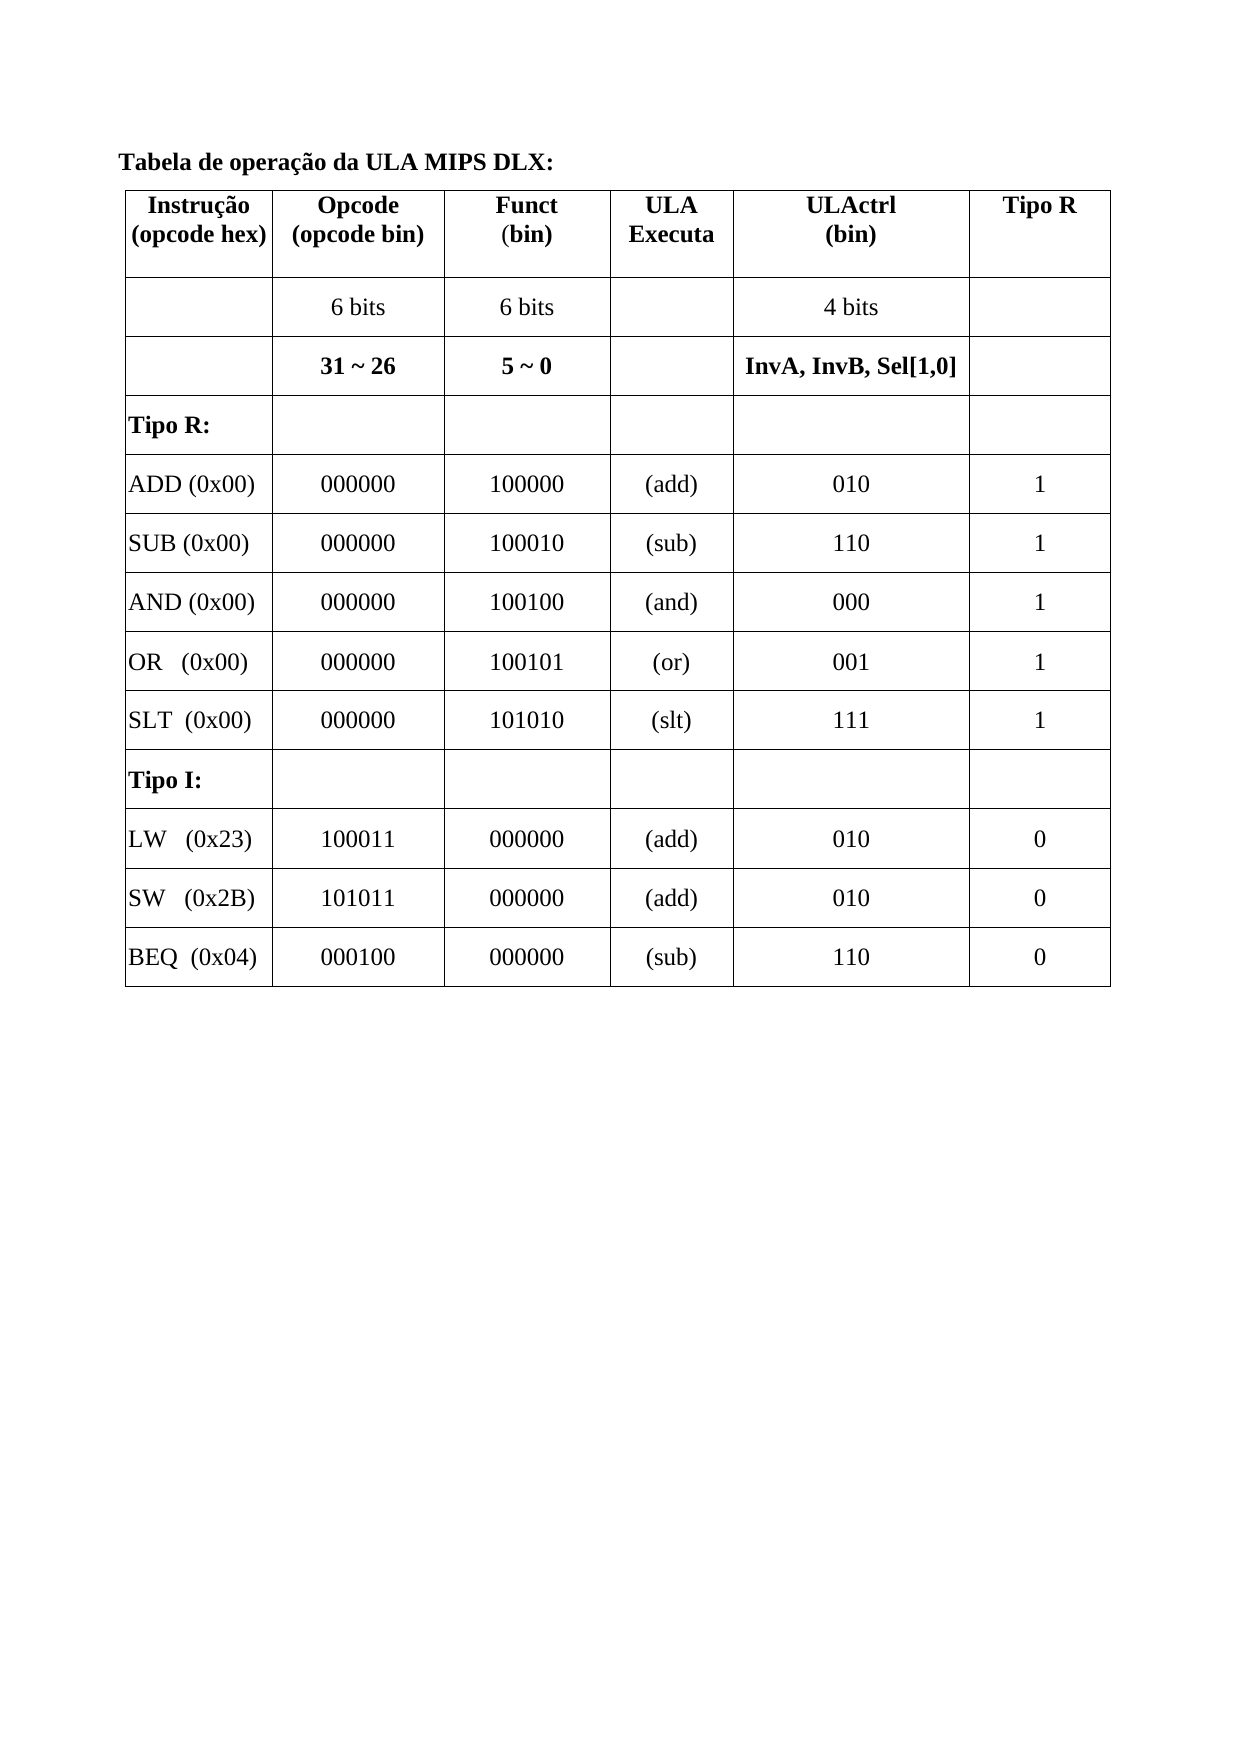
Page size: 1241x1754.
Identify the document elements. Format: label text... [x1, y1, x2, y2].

table_cell 000000 [273, 455, 444, 513]
table_cell 110 [734, 514, 969, 572]
table_cell [611, 396, 733, 454]
table_cell 101010 [445, 691, 610, 749]
table_cell Tipo I: [126, 750, 272, 808]
text Tabela de operação da ULA MIPS DLX: [118, 147, 1122, 176]
table_cell SUB (0x00) [126, 514, 272, 572]
table_header ULActrl (bin) [734, 191, 969, 277]
table_header Instrução (opcode hex) [126, 191, 272, 277]
table_cell 010 [734, 869, 969, 926]
table_cell ADD (0x00) [126, 455, 272, 513]
table_cell 110 [734, 928, 969, 986]
table_cell LW (0x23) [126, 809, 272, 867]
table_cell 000000 [445, 869, 610, 926]
table_cell 1 [970, 455, 1110, 513]
table_header ULA Executa [611, 191, 733, 277]
table_cell 000000 [445, 809, 610, 867]
table_cell 100011 [273, 809, 444, 867]
table_cell 000000 [273, 514, 444, 572]
table_cell 100100 [445, 573, 610, 631]
table_cell 100010 [445, 514, 610, 572]
table_cell 0 [970, 809, 1110, 867]
table_cell [734, 750, 969, 808]
table_cell 000 [734, 573, 969, 631]
table_cell 1 [970, 632, 1110, 690]
table_cell [445, 750, 610, 808]
table_cell 0 [970, 869, 1110, 926]
table_cell [611, 278, 733, 336]
table_cell [611, 750, 733, 808]
table_cell (sub) [611, 928, 733, 986]
table_cell 000100 [273, 928, 444, 986]
table_cell (add) [611, 869, 733, 926]
table_cell 100101 [445, 632, 610, 690]
table_cell 000000 [273, 691, 444, 749]
table_cell 010 [734, 809, 969, 867]
table_cell InvA, InvB, Sel[1,0] [734, 337, 969, 395]
table_cell 1 [970, 691, 1110, 749]
table_cell 010 [734, 455, 969, 513]
table_cell 100000 [445, 455, 610, 513]
table_cell 4 bits [734, 278, 969, 336]
table_cell 1 [970, 514, 1110, 572]
table_header Tipo R [970, 191, 1110, 277]
table_cell (and) [611, 573, 733, 631]
table_cell [445, 396, 610, 454]
table_cell 6 bits [273, 278, 444, 336]
table_cell [970, 337, 1110, 395]
table_cell [611, 337, 733, 395]
table_cell BEQ (0x04) [126, 928, 272, 986]
table_cell (add) [611, 455, 733, 513]
table_cell (add) [611, 809, 733, 867]
table_header Opcode (opcode bin) [273, 191, 444, 277]
table_cell [970, 750, 1110, 808]
table_cell (sub) [611, 514, 733, 572]
table_cell SLT (0x00) [126, 691, 272, 749]
table_cell SW (0x2B) [126, 869, 272, 926]
table_cell (or) [611, 632, 733, 690]
table_cell Tipo R: [126, 396, 272, 454]
table_cell [970, 278, 1110, 336]
table_cell 001 [734, 632, 969, 690]
table_cell [734, 396, 969, 454]
table_cell 000000 [273, 573, 444, 631]
table_cell [126, 337, 272, 395]
table_cell [126, 278, 272, 336]
table_cell 101011 [273, 869, 444, 926]
table_cell 0 [970, 928, 1110, 986]
table_cell AND (0x00) [126, 573, 272, 631]
table_cell [273, 750, 444, 808]
table_cell [273, 396, 444, 454]
table_header Funct (bin) [445, 191, 610, 277]
table_cell OR (0x00) [126, 632, 272, 690]
table_cell [970, 396, 1110, 454]
table_cell 1 [970, 573, 1110, 631]
table_cell 000000 [445, 928, 610, 986]
table_cell (slt) [611, 691, 733, 749]
table_cell 6 bits [445, 278, 610, 336]
table_cell 111 [734, 691, 969, 749]
table_cell 5 ~ 0 [445, 337, 610, 395]
table_cell 31 ~ 26 [273, 337, 444, 395]
table_cell 000000 [273, 632, 444, 690]
